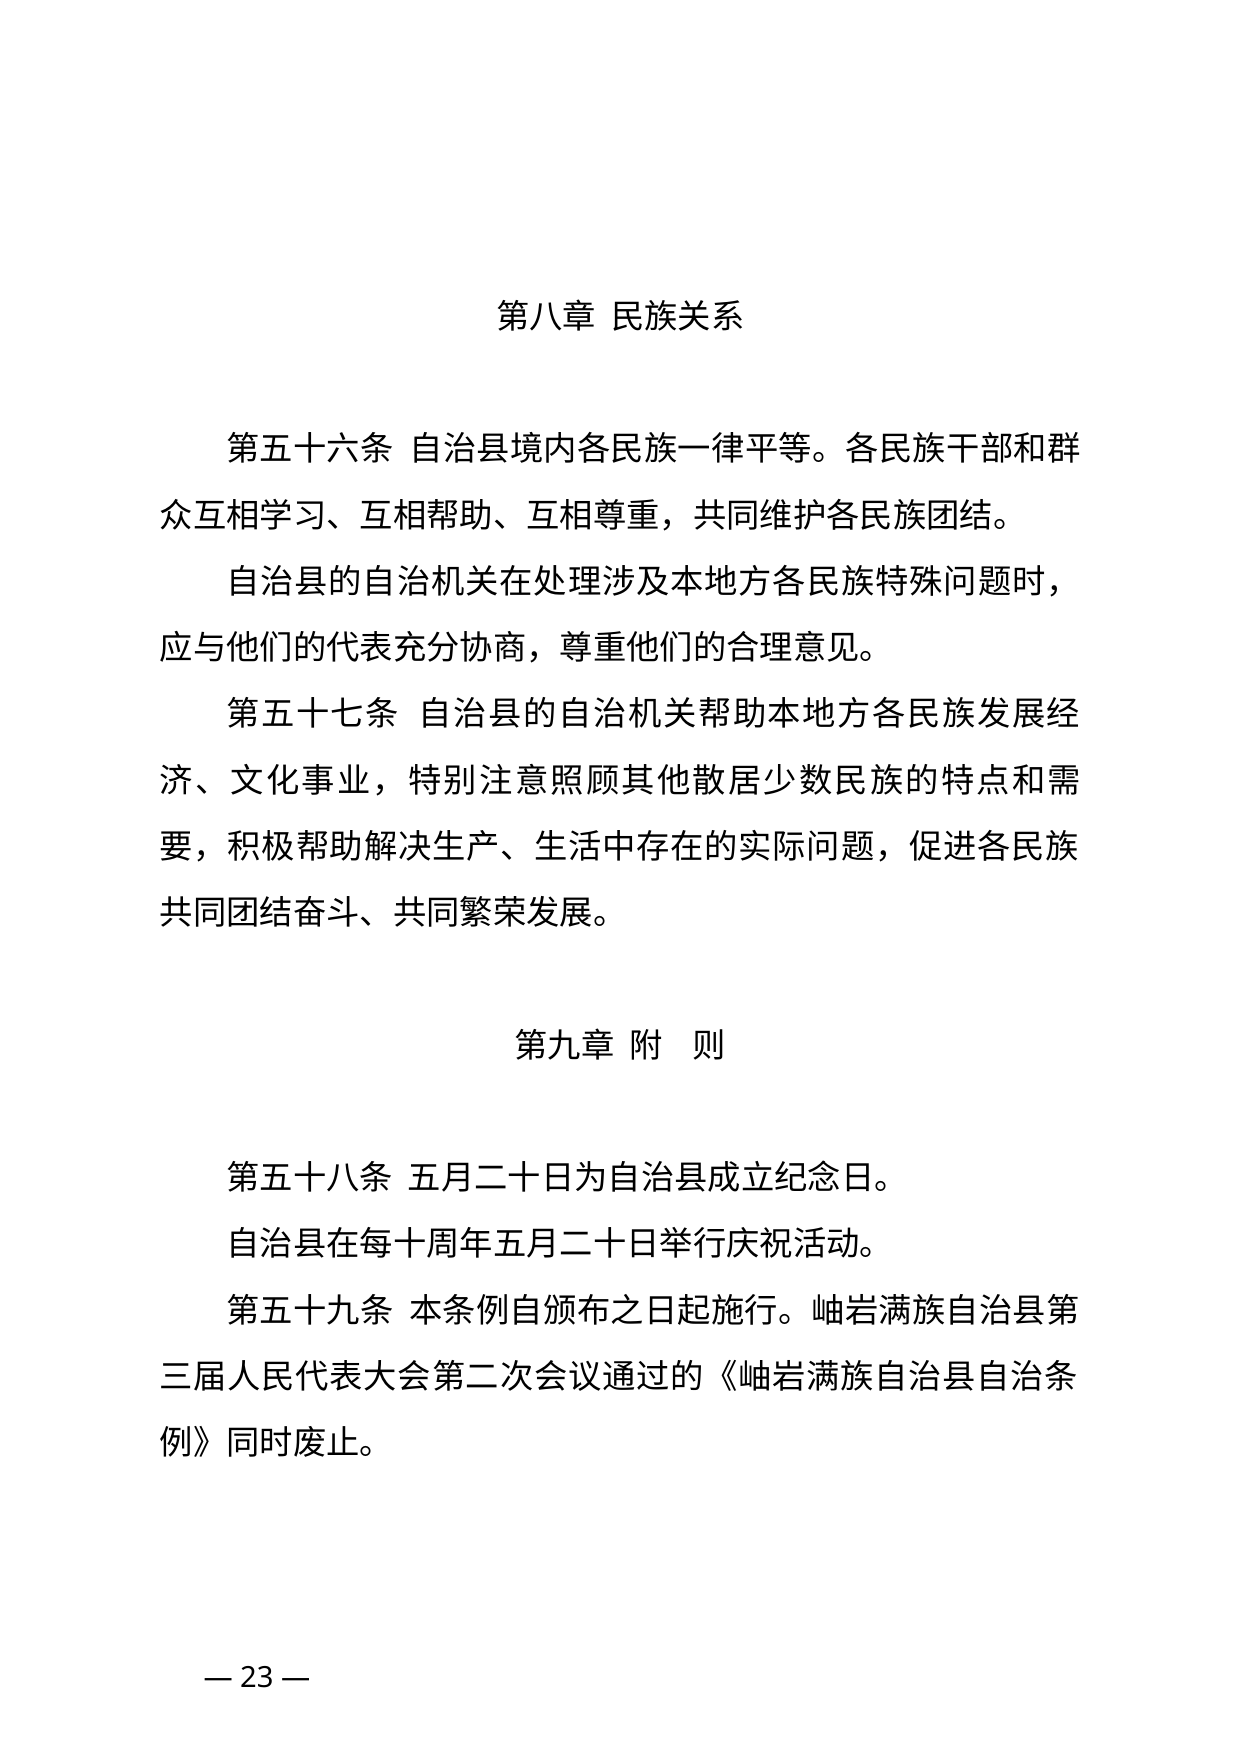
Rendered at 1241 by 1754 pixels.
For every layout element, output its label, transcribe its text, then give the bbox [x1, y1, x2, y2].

text 第五十七条 自治县的自治机关帮助本地方各民族发展经济、文化事业，特别注意照顾其他散居少数民族的特点和需要，积极帮助解决生产、生活中存在的实际问题，促进各民族共同团结奋斗、共同繁荣发展。 [159, 678, 1081, 943]
text 第五十九条 本条例自颁布之日起施行。岫岩满族自治县第三届人民代表大会第二次会议通过的《岫岩满族自治县自治条例》同时废止。 [159, 1274, 1081, 1473]
text 第五十六条 自治县境内各民族一律平等。各民族干部和群众互相学习、互相帮助、互相尊重，共同维护各民族团结。 [159, 413, 1081, 546]
text 自治县的自治机关在处理涉及本地方各民族特殊问题时，应与他们的代表充分协商，尊重他们的合理意见。 [159, 546, 1081, 678]
text 自治县在每十周年五月二十日举行庆祝活动。 [159, 1208, 1081, 1274]
subtitle 第八章 民族关系 [159, 281, 1081, 347]
text 第五十八条 五月二十日为自治县成立纪念日。 [159, 1142, 1081, 1208]
subtitle 第九章 附 则 [159, 1009, 1081, 1076]
